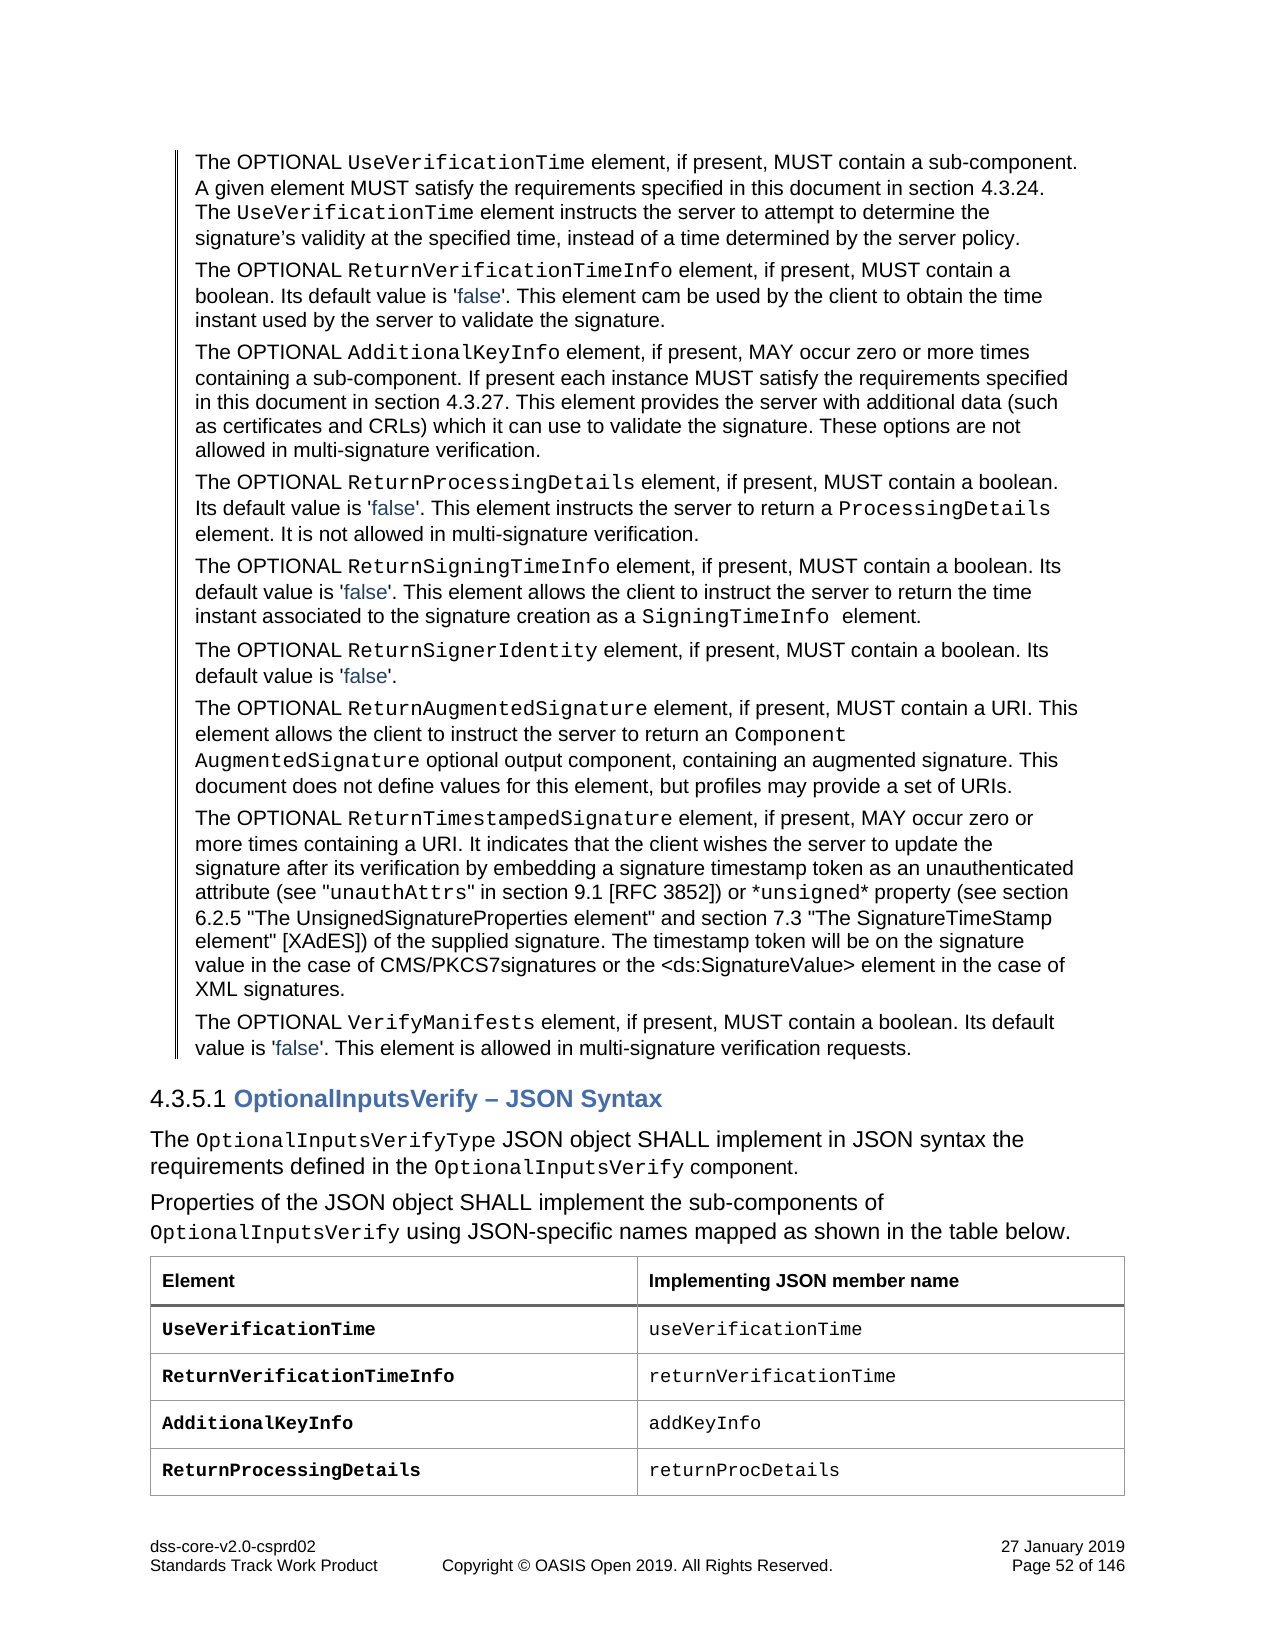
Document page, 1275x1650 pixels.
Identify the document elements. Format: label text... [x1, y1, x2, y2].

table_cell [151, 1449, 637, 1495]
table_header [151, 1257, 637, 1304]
text The OPTIONAL ReturnProcessingDetails element, if present, MUST contain a boolean. Its default value is 'false'. This element instructs the server to return a ProcessingDetails element. It is not allowed in multi-signature verification. [178, 470, 1080, 546]
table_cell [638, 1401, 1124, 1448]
text The OPTIONAL ReturnSigningTimeInfo element, if present, MUST contain a boolean. Its default value is 'false'. This element allows the client to instruct the server to return the time instant associated to the signature creation as a SigningTimeInfo element. [178, 554, 1080, 629]
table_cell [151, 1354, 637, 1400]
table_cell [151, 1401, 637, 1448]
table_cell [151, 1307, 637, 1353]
text The OPTIONAL ReturnAugmentedSignature element, if present, MUST contain a URI. This element allows the client to instruct the server to return an AugmentedSignature optional output component, containing an augmented signature. This document does not define values for this element, but profiles may provide a set of URIs. [178, 696, 1080, 797]
text The OPTIONAL UseVerificationTime element, if present, MUST contain a sub-component. A given element MUST satisfy the requirements specified in this document in section UseVerificationTime. The UseVerificationTime element instructs the server to attempt to determine the signature’s validity at the specified time, instead of a time determined by the server policy. [178, 150, 1080, 249]
text Properties of the JSON object SHALL implement the sub-components of OptionalInputsVerify using JSON-specific names mapped as shown in the table below. [150, 1189, 1125, 1246]
text The OPTIONAL ReturnSignerIdentity element, if present, MUST contain a boolean. Its default value is 'false'. [178, 638, 1080, 688]
text The OptionalInputsVerifyType JSON object SHALL implement in JSON syntax the requirements defined in the OptionalInputsVerify component. [150, 1126, 1125, 1181]
text The OPTIONAL ReturnVerificationTimeInfo element, if present, MUST contain a boolean. Its default value is 'false'. This element cam be used by the client to obtain the time instant used by the server to validate the signature. [178, 258, 1080, 332]
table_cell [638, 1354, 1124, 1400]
subtitle OptionalInputsVerify – JSON Syntax [150, 1084, 1125, 1113]
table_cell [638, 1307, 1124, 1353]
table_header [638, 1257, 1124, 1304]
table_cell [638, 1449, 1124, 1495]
text The OPTIONAL VerifyManifests element, if present, MUST contain a boolean. Its default value is 'false'. This element is allowed in multi-signature verification requests. [178, 1009, 1080, 1059]
text The OPTIONAL ReturnTimestampedSignature element, if present, MAY occur zero or more times containing a URI. It indicates that the client wishes the server to update the signature after its verification by embedding a signature timestamp token as an unauthenticated attribute (see "unauthAttrs" in section 9.1 [RFC 3852]) or *unsigned* property (see section 6.2.5 "The UnsignedSignatureProperties element" and section 7.3 "The SignatureTimeStamp element" [XAdES]) of the supplied signature. The timestamp token will be on the signature value in the case of CMS/PKCS7signatures or the <ds:SignatureValue> element in the case of XML signatures. [178, 806, 1080, 1001]
text The OPTIONAL AdditionalKeyInfo element, if present, MAY occur zero or more times containing a sub-component. If present each instance MUST satisfy the requirements specified in this document in section AdditionalKeyInfo. This element provides the server with additional data (such as certificates and CRLs) which it can use to validate the signature. These options are not allowed in multi-signature verification. [178, 340, 1080, 462]
